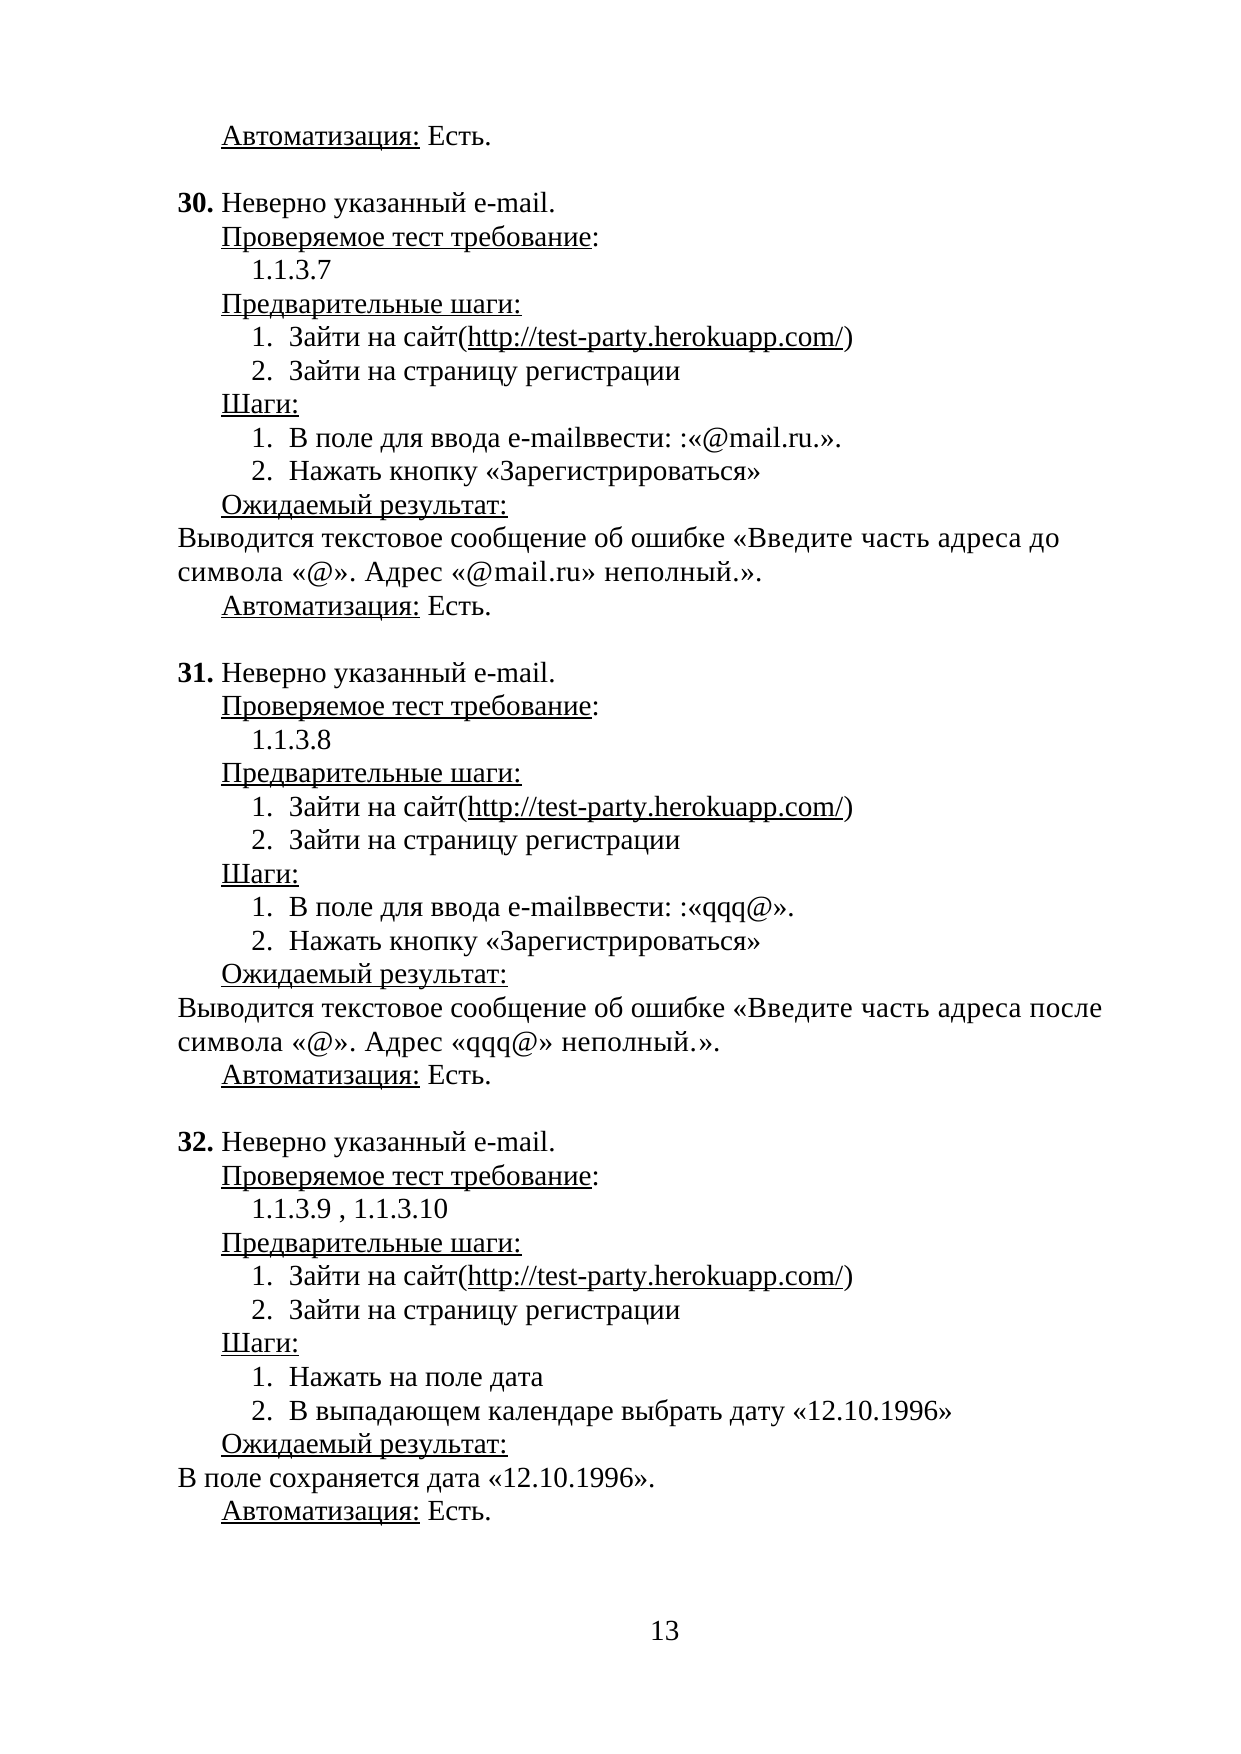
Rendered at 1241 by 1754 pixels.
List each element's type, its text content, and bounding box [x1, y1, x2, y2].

text Шаги: [221, 386, 1152, 420]
list Ожидаемый результат: [221, 487, 1152, 521]
text Выводится текстовое сообщение об ошибке «Введите часть адреса до символа «@». Адрес «@mail.ru» неполный.». [177, 521, 1152, 588]
list Автоматизация: Есть. [221, 588, 1152, 621]
list Нажать кнопку «Зарегистрироваться» [251, 923, 1152, 957]
list Нажать на поле дата [251, 1359, 1152, 1393]
list Автоматизация: Есть. [221, 118, 1152, 152]
list 1.1.3.7 [221, 252, 1152, 286]
list В поле для ввода e-mailввести: :«qqq@». [251, 889, 1152, 923]
text В поле сохраняется дата «12.10.1996». [177, 1460, 1152, 1493]
list Ожидаемый результат: [221, 957, 1152, 990]
list Зайти на страницу регистрации [251, 822, 1152, 856]
list Предварительные шаги: [221, 286, 1152, 319]
list 1.1.3.9 , 1.1.3.10 [221, 1191, 1152, 1225]
list Неверно указанный e-mail. [177, 1124, 1152, 1158]
list Предварительные шаги: [221, 755, 1152, 789]
list Зайти на страницу регистрации [251, 353, 1152, 386]
list Проверяемое тест требование: [221, 688, 1152, 722]
list Проверяемое тест требование: [221, 1158, 1152, 1191]
list Нажать кнопку «Зарегистрироваться» [251, 453, 1152, 487]
text Шаги: [221, 1326, 1152, 1359]
list Автоматизация: Есть. [221, 1057, 1152, 1091]
text Выводится текстовое сообщение об ошибке «Введите часть адреса после символа «@». Адрес «qqq@» неполный.». [177, 990, 1152, 1057]
list Зайти на сайт(http://test-party.herokuapp.com/) [251, 319, 1152, 353]
list Автоматизация: Есть. [221, 1493, 1152, 1527]
list Неверно указанный e-mail. [177, 655, 1152, 688]
text Шаги: [221, 856, 1152, 889]
list В выпадающем календаре выбрать дату «12.10.1996» [251, 1393, 1152, 1426]
list Зайти на сайт(http://test-party.herokuapp.com/) [251, 1258, 1152, 1292]
list 1.1.3.8 [221, 722, 1152, 755]
list В поле для ввода e-mailввести: :«@mail.ru.». [251, 420, 1152, 453]
list Предварительные шаги: [221, 1225, 1152, 1258]
list Проверяемое тест требование: [221, 219, 1152, 252]
list Зайти на страницу регистрации [251, 1292, 1152, 1326]
list Зайти на сайт(http://test-party.herokuapp.com/) [251, 789, 1152, 822]
list Ожидаемый результат: [221, 1426, 1152, 1460]
list Неверно указанный e-mail. [177, 185, 1152, 219]
